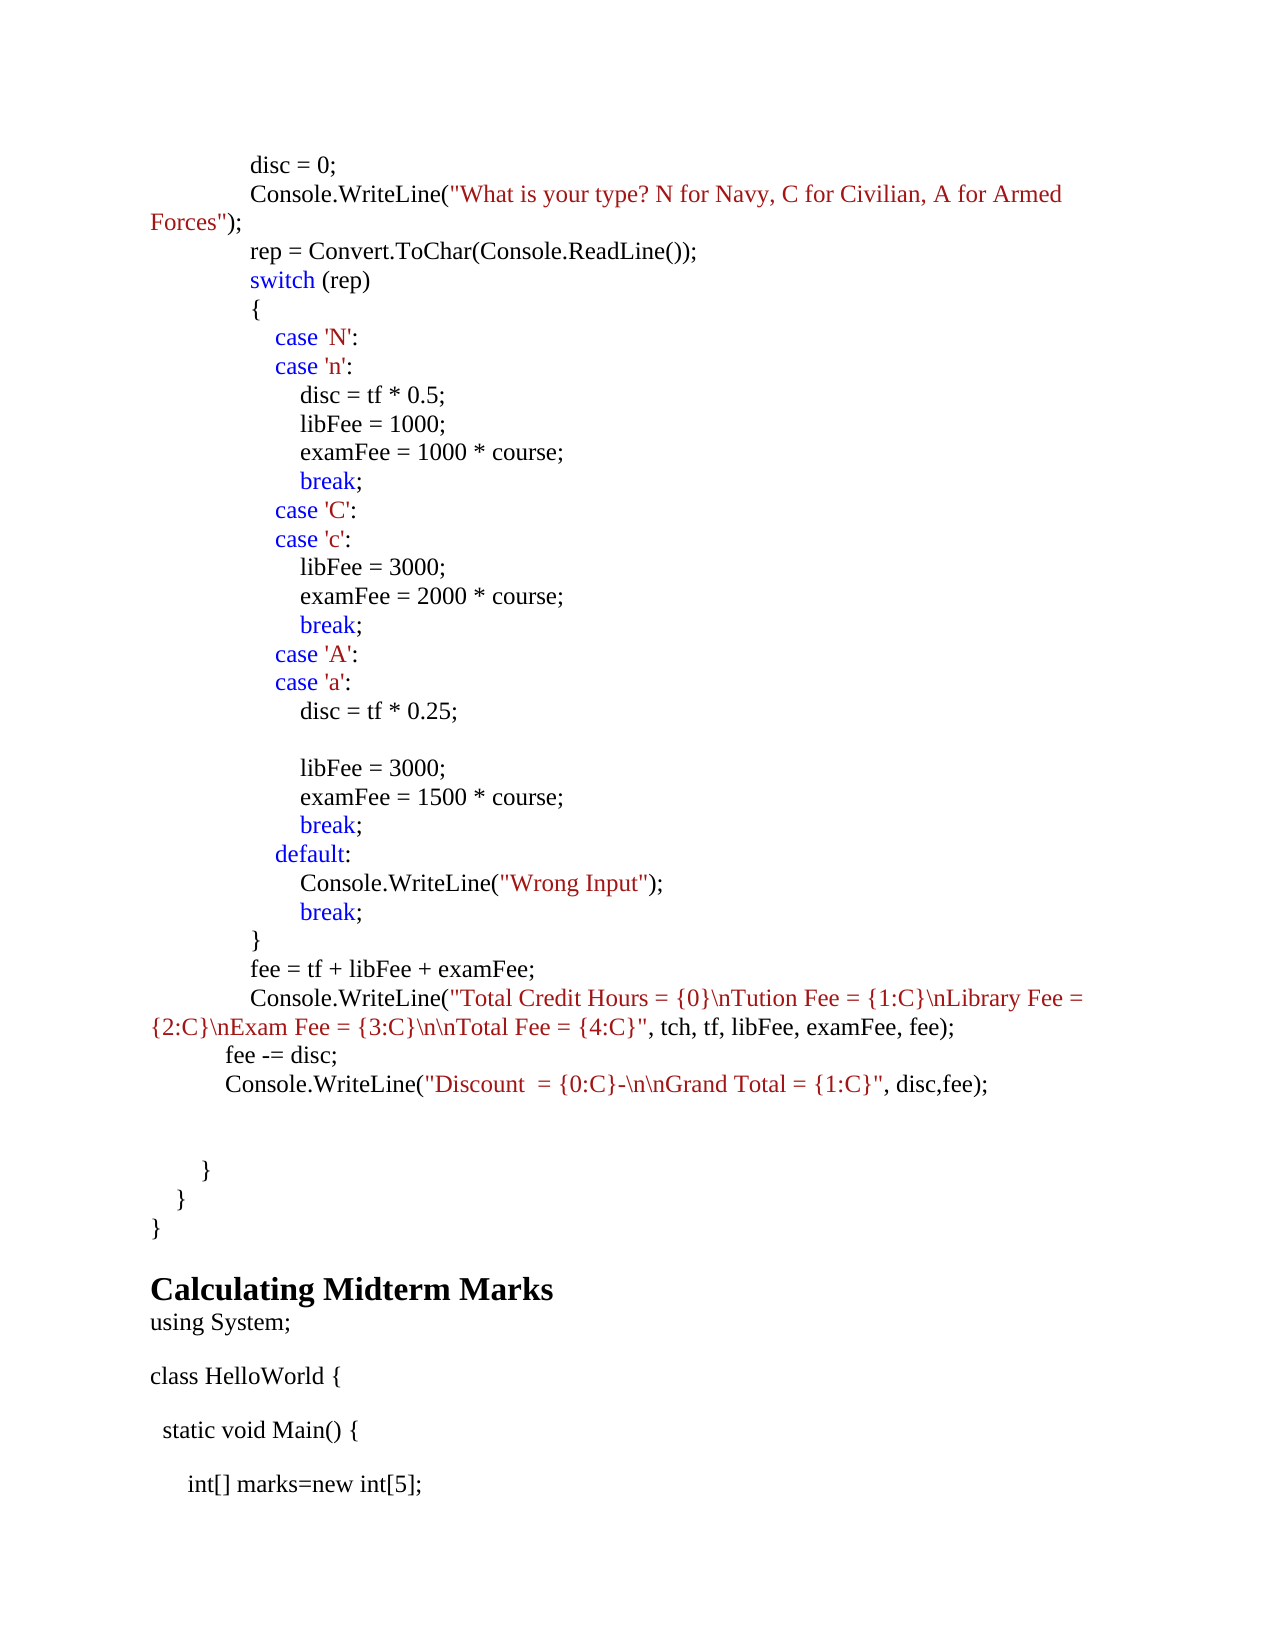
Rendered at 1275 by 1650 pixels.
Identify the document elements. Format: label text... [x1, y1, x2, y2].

text examFee = 2000 * course; [150, 581, 1125, 610]
text case 'n': [150, 351, 1125, 380]
text } [150, 1213, 1125, 1242]
text case 'c': [150, 524, 1125, 552]
text static void Main() { [150, 1415, 1125, 1443]
text Console.WriteLine("What is your type? N for Navy, C for Civilian, A for Armed Forces"); [150, 179, 1125, 236]
text case 'a': [150, 667, 1125, 696]
text libFee = 3000; [150, 753, 1125, 782]
text fee = tf + libFee + examFee; [150, 954, 1125, 983]
text libFee = 1000; [150, 409, 1125, 437]
text break; [150, 811, 1125, 839]
text examFee = 1000 * course; [150, 437, 1125, 466]
text default: [150, 839, 1125, 868]
text using System; [150, 1307, 1125, 1336]
text switch (rep) [150, 265, 1125, 294]
text class HelloWorld { [150, 1361, 1125, 1390]
text int[] marks=new int[5]; [150, 1469, 1125, 1497]
text break; [150, 466, 1125, 495]
text examFee = 1500 * course; [150, 782, 1125, 811]
text } [150, 926, 1125, 954]
text disc = tf * 0.5; [150, 380, 1125, 409]
text Console.WriteLine("Discount = {0:C}-\n\nGrand Total = {1:C}", disc,fee); [150, 1069, 1125, 1098]
text break; [150, 610, 1125, 639]
text { [150, 294, 1125, 322]
text case 'A': [150, 639, 1125, 667]
text disc = 0; [150, 150, 1125, 179]
text Calculating Midterm Marks [150, 1269, 1125, 1307]
text libFee = 3000; [150, 552, 1125, 581]
text case 'N': [150, 322, 1125, 351]
text } [150, 1156, 1125, 1184]
text case 'C': [150, 495, 1125, 524]
text } [150, 1184, 1125, 1213]
text break; [150, 897, 1125, 926]
text Console.WriteLine("Total Credit Hours = {0}\nTution Fee = {1:C}\nLibrary Fee = {2:C}\nExam Fee = {3:C}\n\nTotal Fee = {4:C}", tch, tf, libFee, examFee, fee); [150, 983, 1125, 1041]
text fee -= disc; [150, 1041, 1125, 1069]
text Console.WriteLine("Wrong Input"); [150, 868, 1125, 897]
text disc = tf * 0.25; [150, 696, 1125, 725]
text rep = Convert.ToChar(Console.ReadLine()); [150, 236, 1125, 265]
